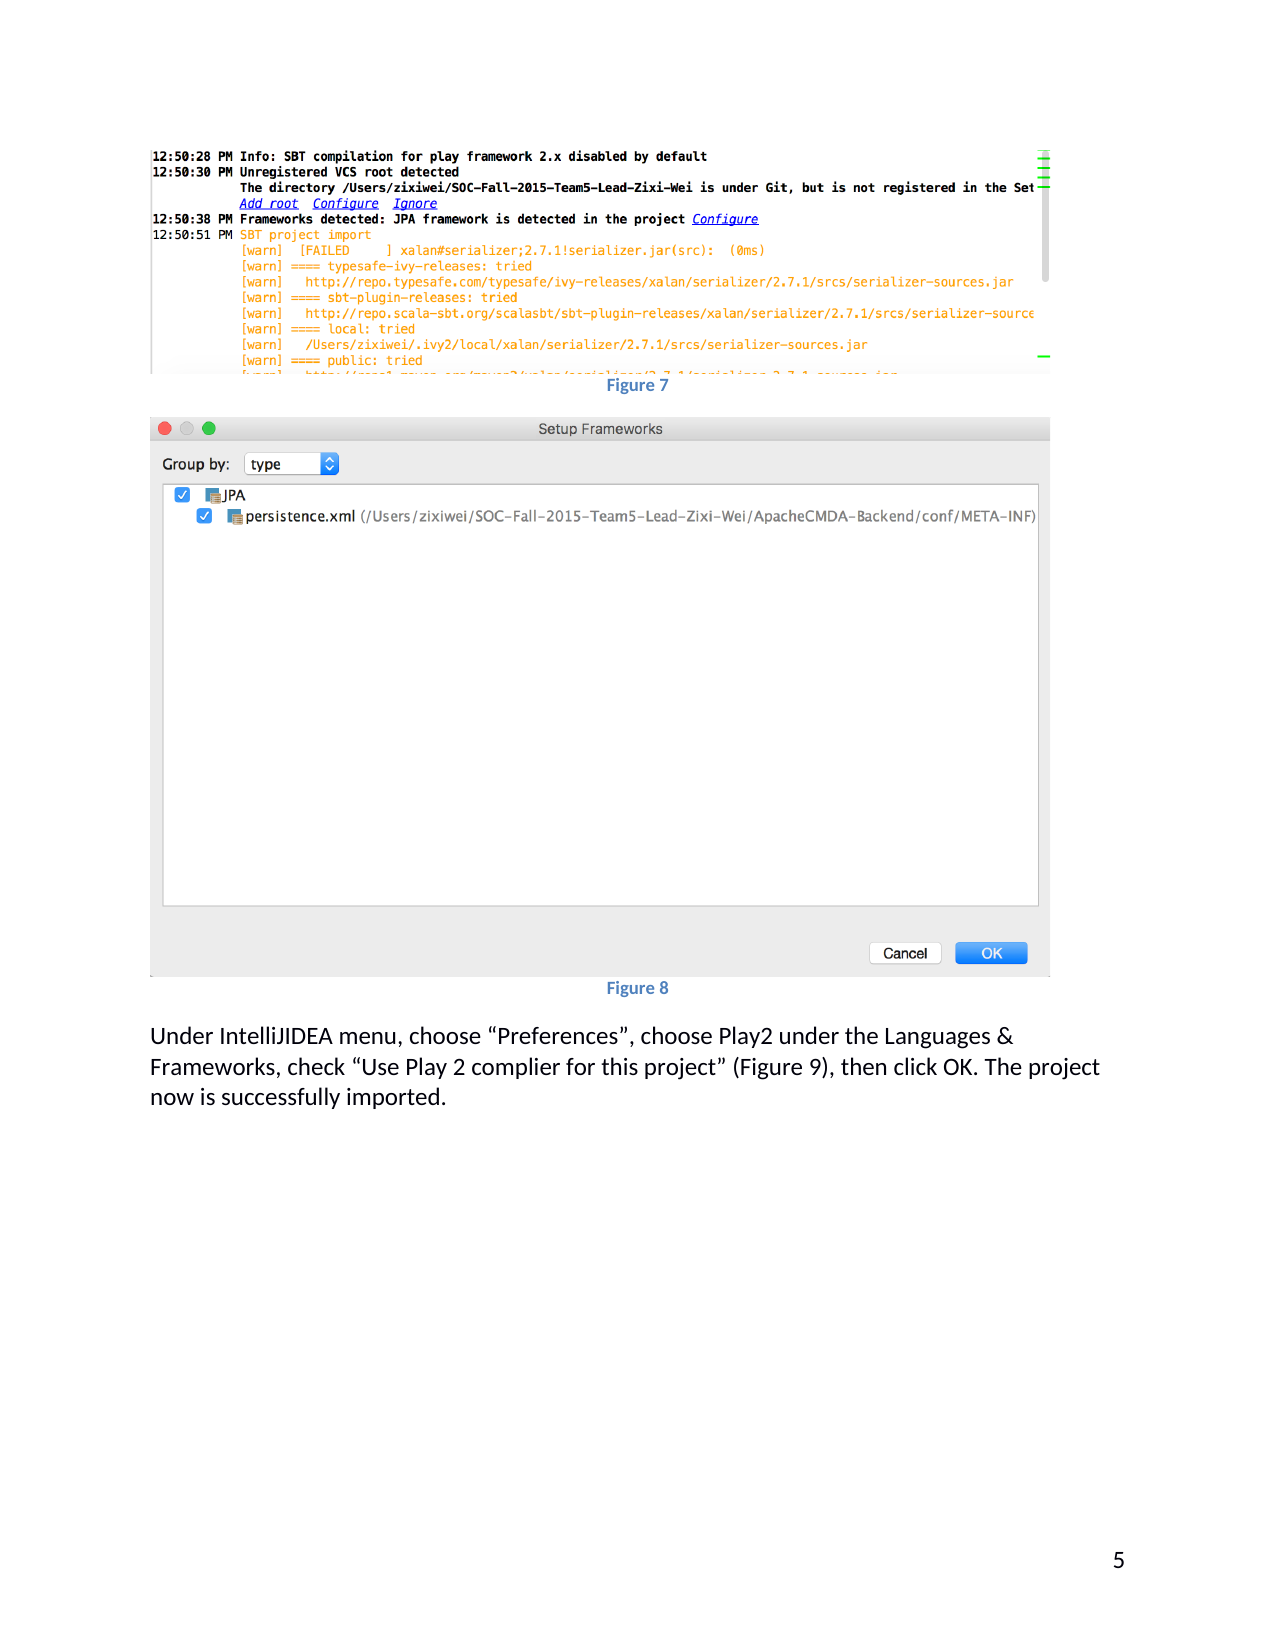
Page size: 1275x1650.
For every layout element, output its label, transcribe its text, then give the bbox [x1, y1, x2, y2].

text Figure 8 [150, 977, 1125, 999]
picture [150, 150, 1050, 374]
text Figure 7 [150, 374, 1125, 397]
picture [150, 417, 1050, 977]
text Under IntelliJIDEA menu, choose “Preferences”, choose Play2 under the Languages & Frameworks, check “Use Play 2 complier for this project” (Figure 9), then click OK. The project now is successfully imported. [150, 1020, 1125, 1112]
